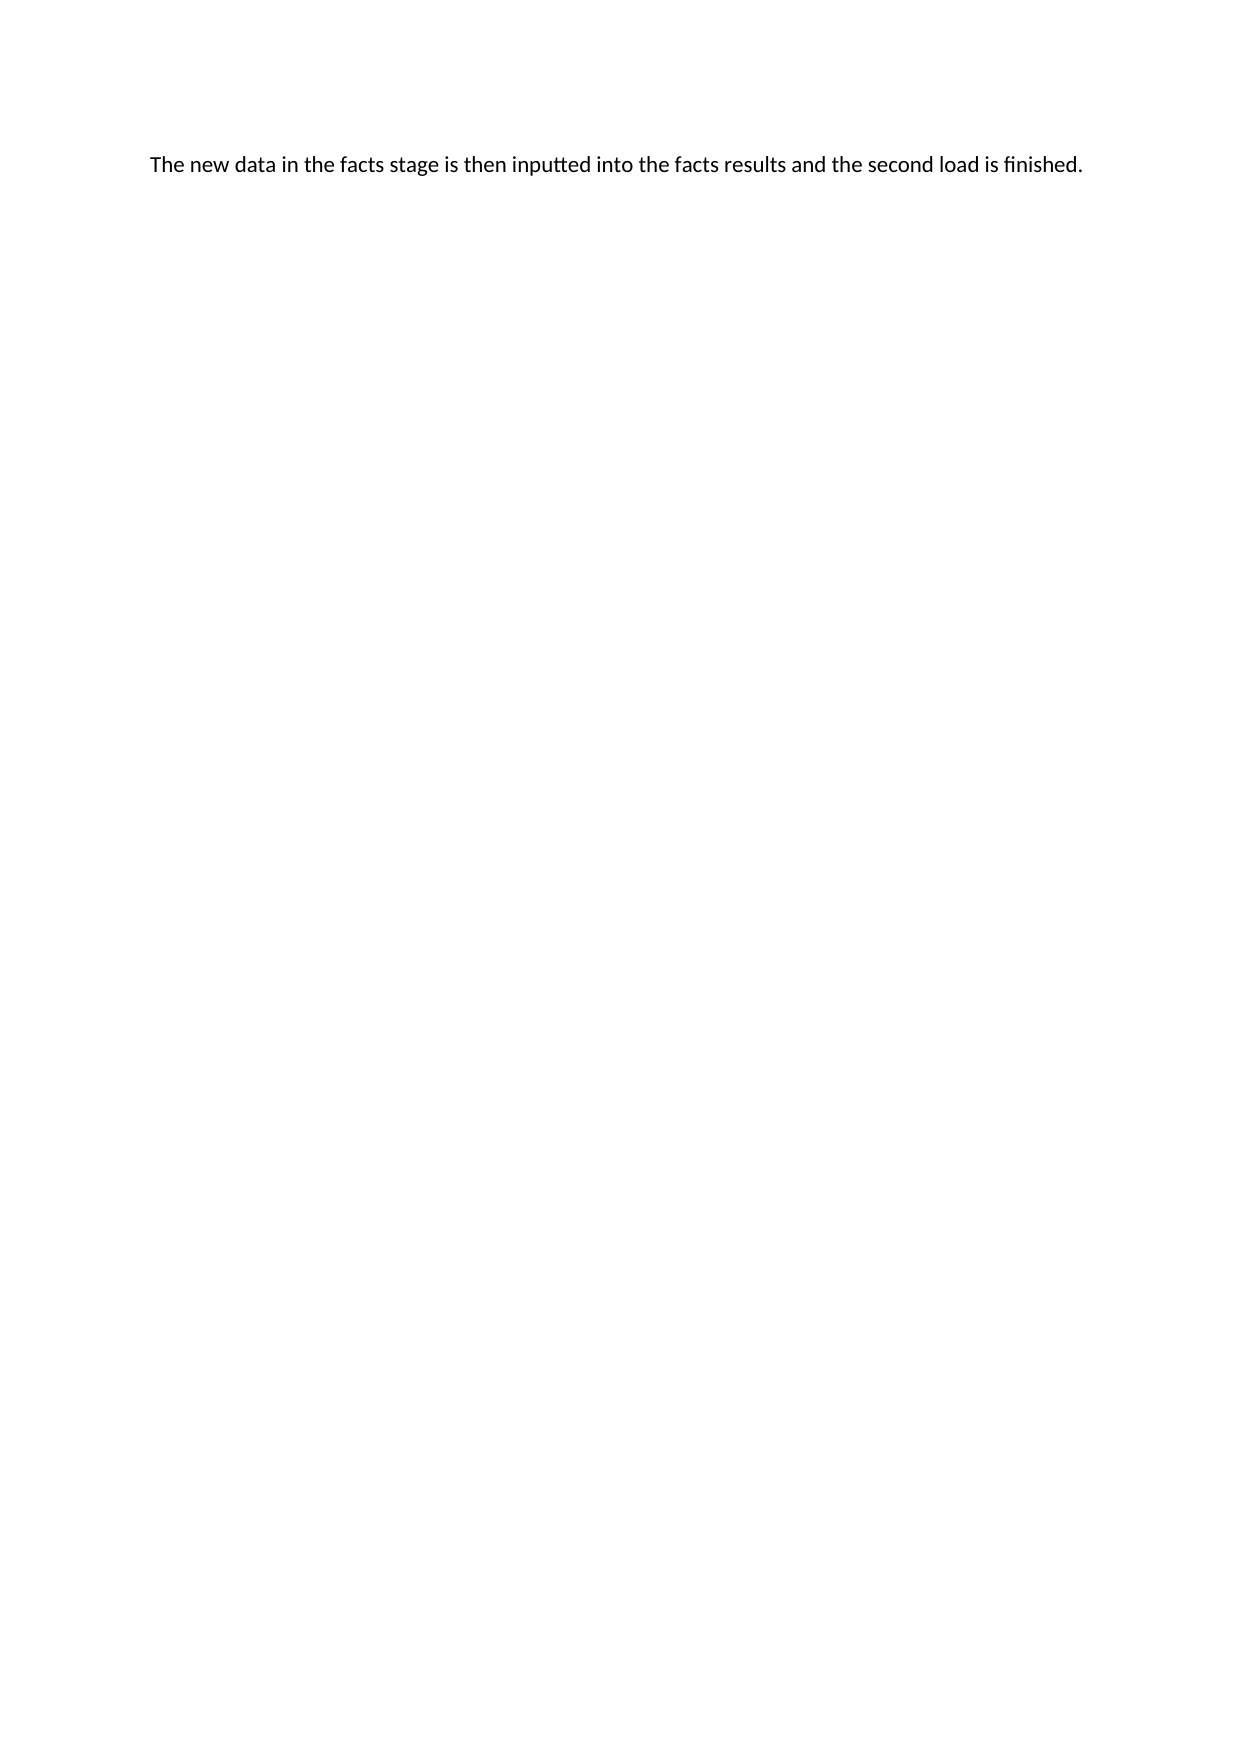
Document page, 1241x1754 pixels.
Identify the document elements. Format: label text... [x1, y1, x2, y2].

text The new data in the facts stage is then inputted into the facts results and the second load is finished. [150, 150, 1090, 178]
